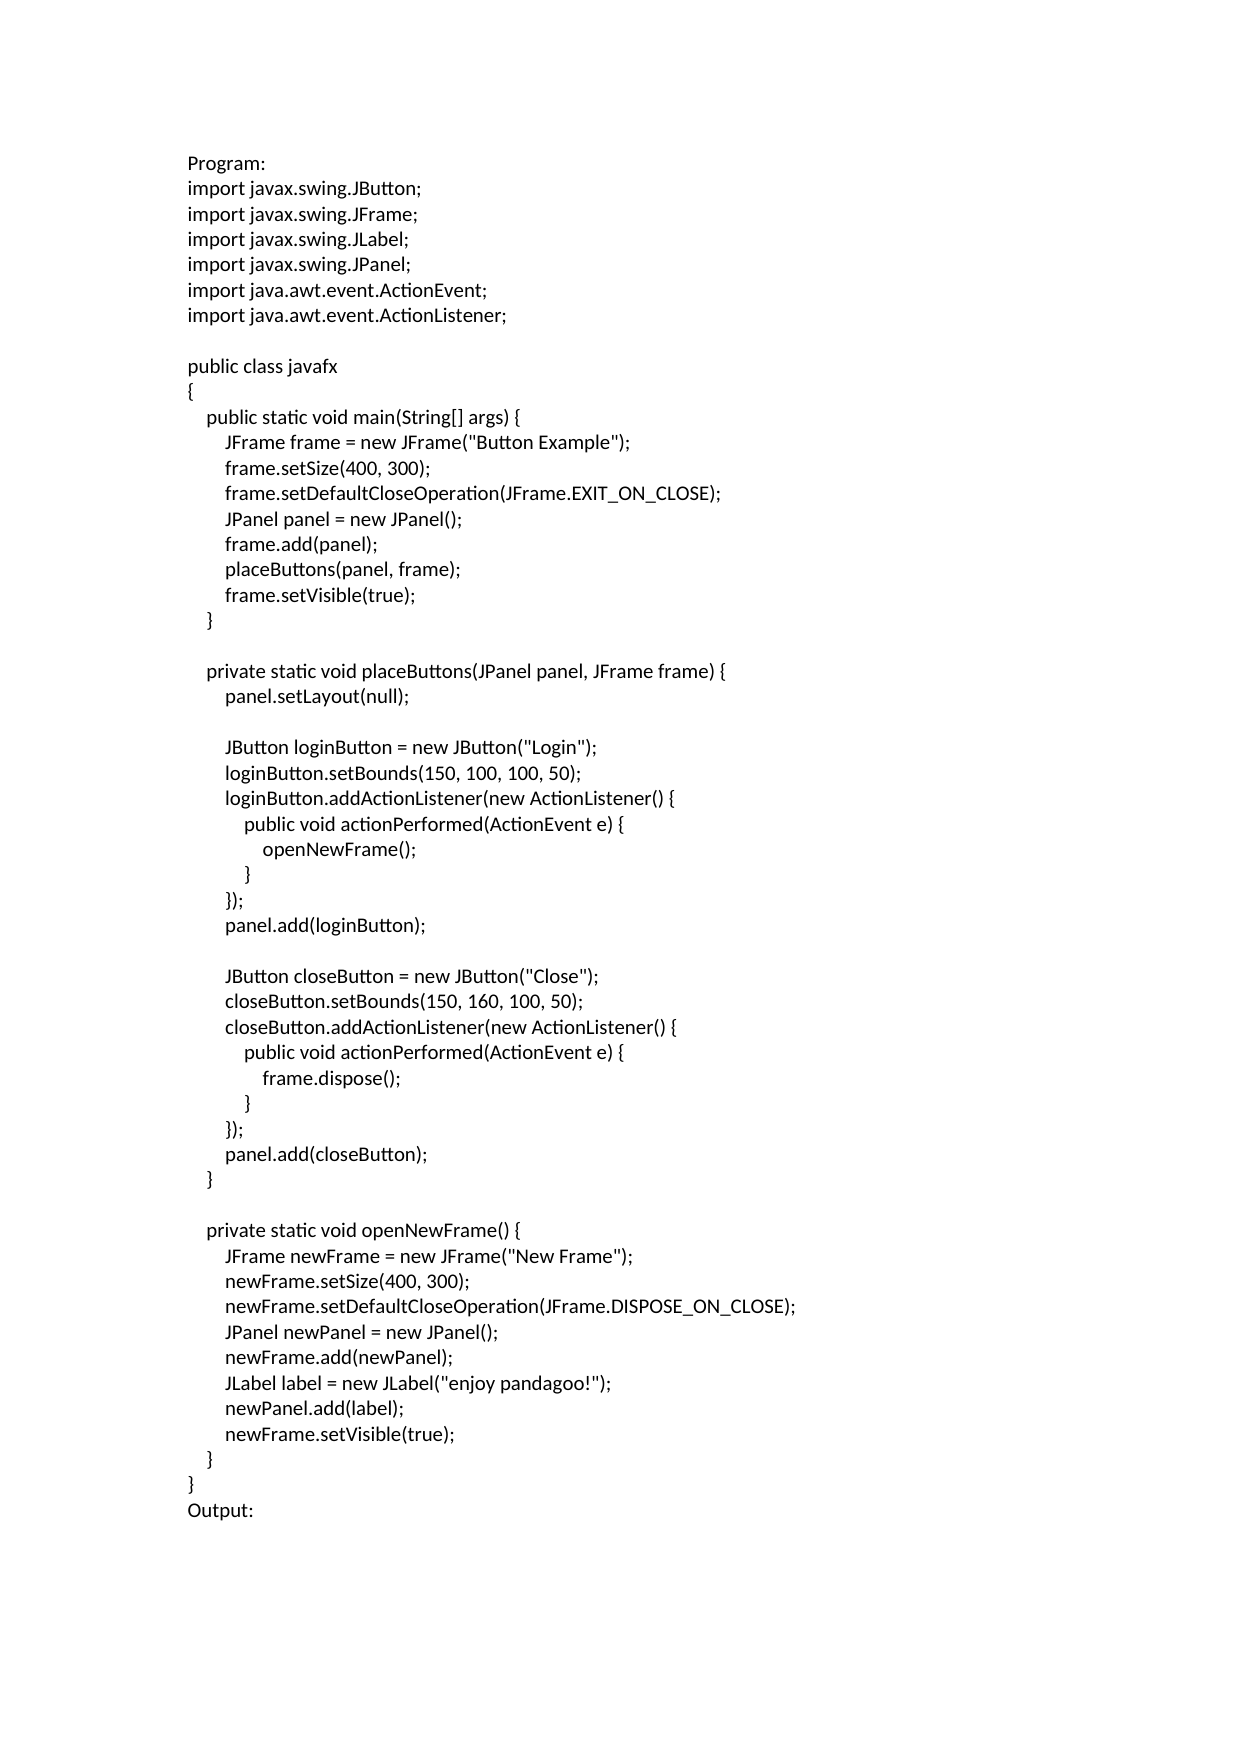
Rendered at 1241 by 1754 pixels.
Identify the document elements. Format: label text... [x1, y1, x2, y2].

text Output: [187, 1497, 1053, 1522]
text import javax.swing.JButton; import javax.swing.JFrame; import javax.swing.JLabel; import javax.swing.JPanel; import java.awt.event.ActionEvent; import java.awt.event.ActionListener; public class javafx { public static void main(String[] args) { JFrame frame = new JFrame("Button Example"); frame.setSize(400, 300); frame.setDefaultCloseOperation(JFrame.EXIT_ON_CLOSE); JPanel panel = new JPanel(); frame.add(panel); placeButtons(panel, frame); frame.setVisible(true); } private static void placeButtons(JPanel panel, JFrame frame) { panel.setLayout(null); JButton loginButton = new JButton("Login"); loginButton.setBounds(150, 100, 100, 50); loginButton.addActionListener(new ActionListener() { public void actionPerformed(ActionEvent e) { openNewFrame(); } }); panel.add(loginButton); JButton closeButton = new JButton("Close"); closeButton.setBounds(150, 160, 100, 50); closeButton.addActionListener(new ActionListener() { public void actionPerformed(ActionEvent e) { frame.dispose(); } }); panel.add(closeButton); } private static void openNewFrame() { JFrame newFrame = new JFrame("New Frame"); newFrame.setSize(400, 300); newFrame.setDefaultCloseOperation(JFrame.DISPOSE_ON_CLOSE); JPanel newPanel = new JPanel(); newFrame.add(newPanel); JLabel label = new JLabel("enjoy pandagoo!"); newPanel.add(label); newFrame.setVisible(true); } } [187, 175, 1053, 1497]
text Program: [187, 150, 1053, 175]
